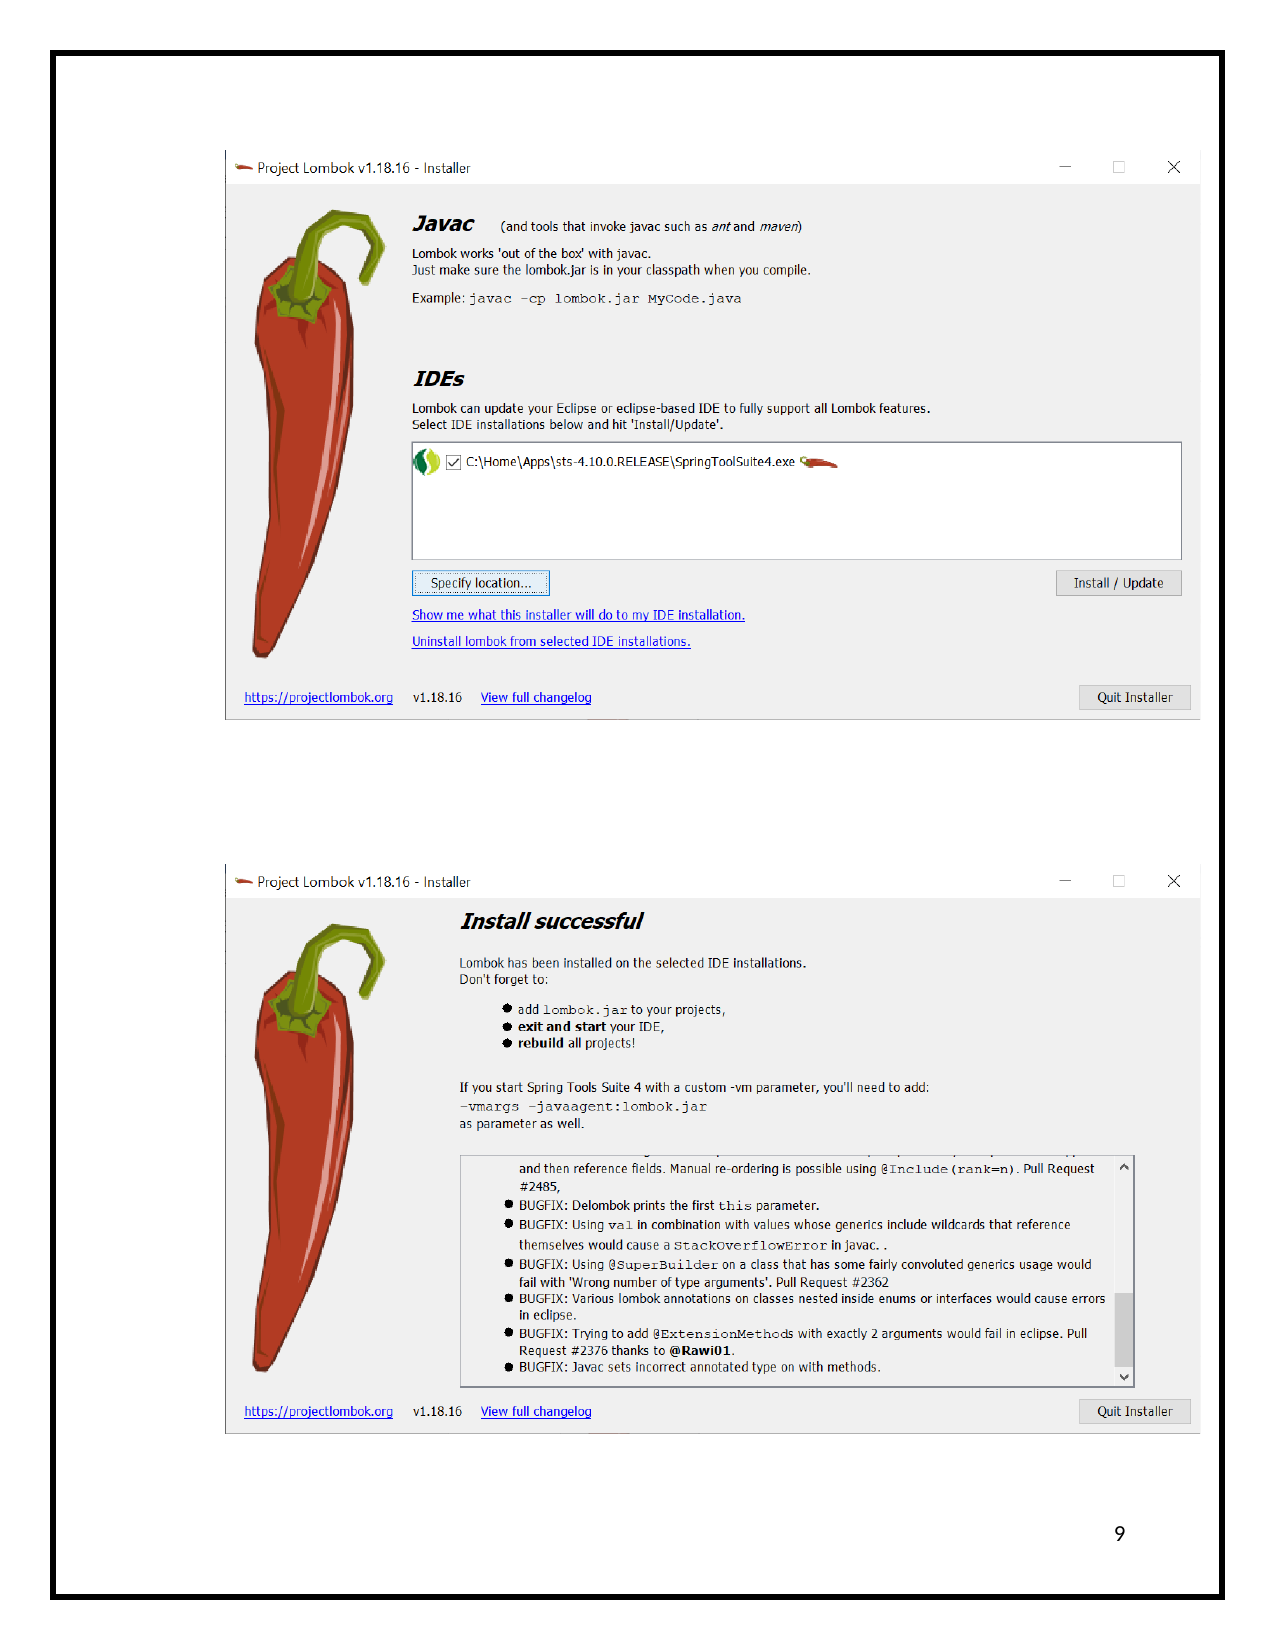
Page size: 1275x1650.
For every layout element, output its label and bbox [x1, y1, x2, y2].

picture [225, 150, 1200, 720]
picture [225, 864, 1200, 1434]
